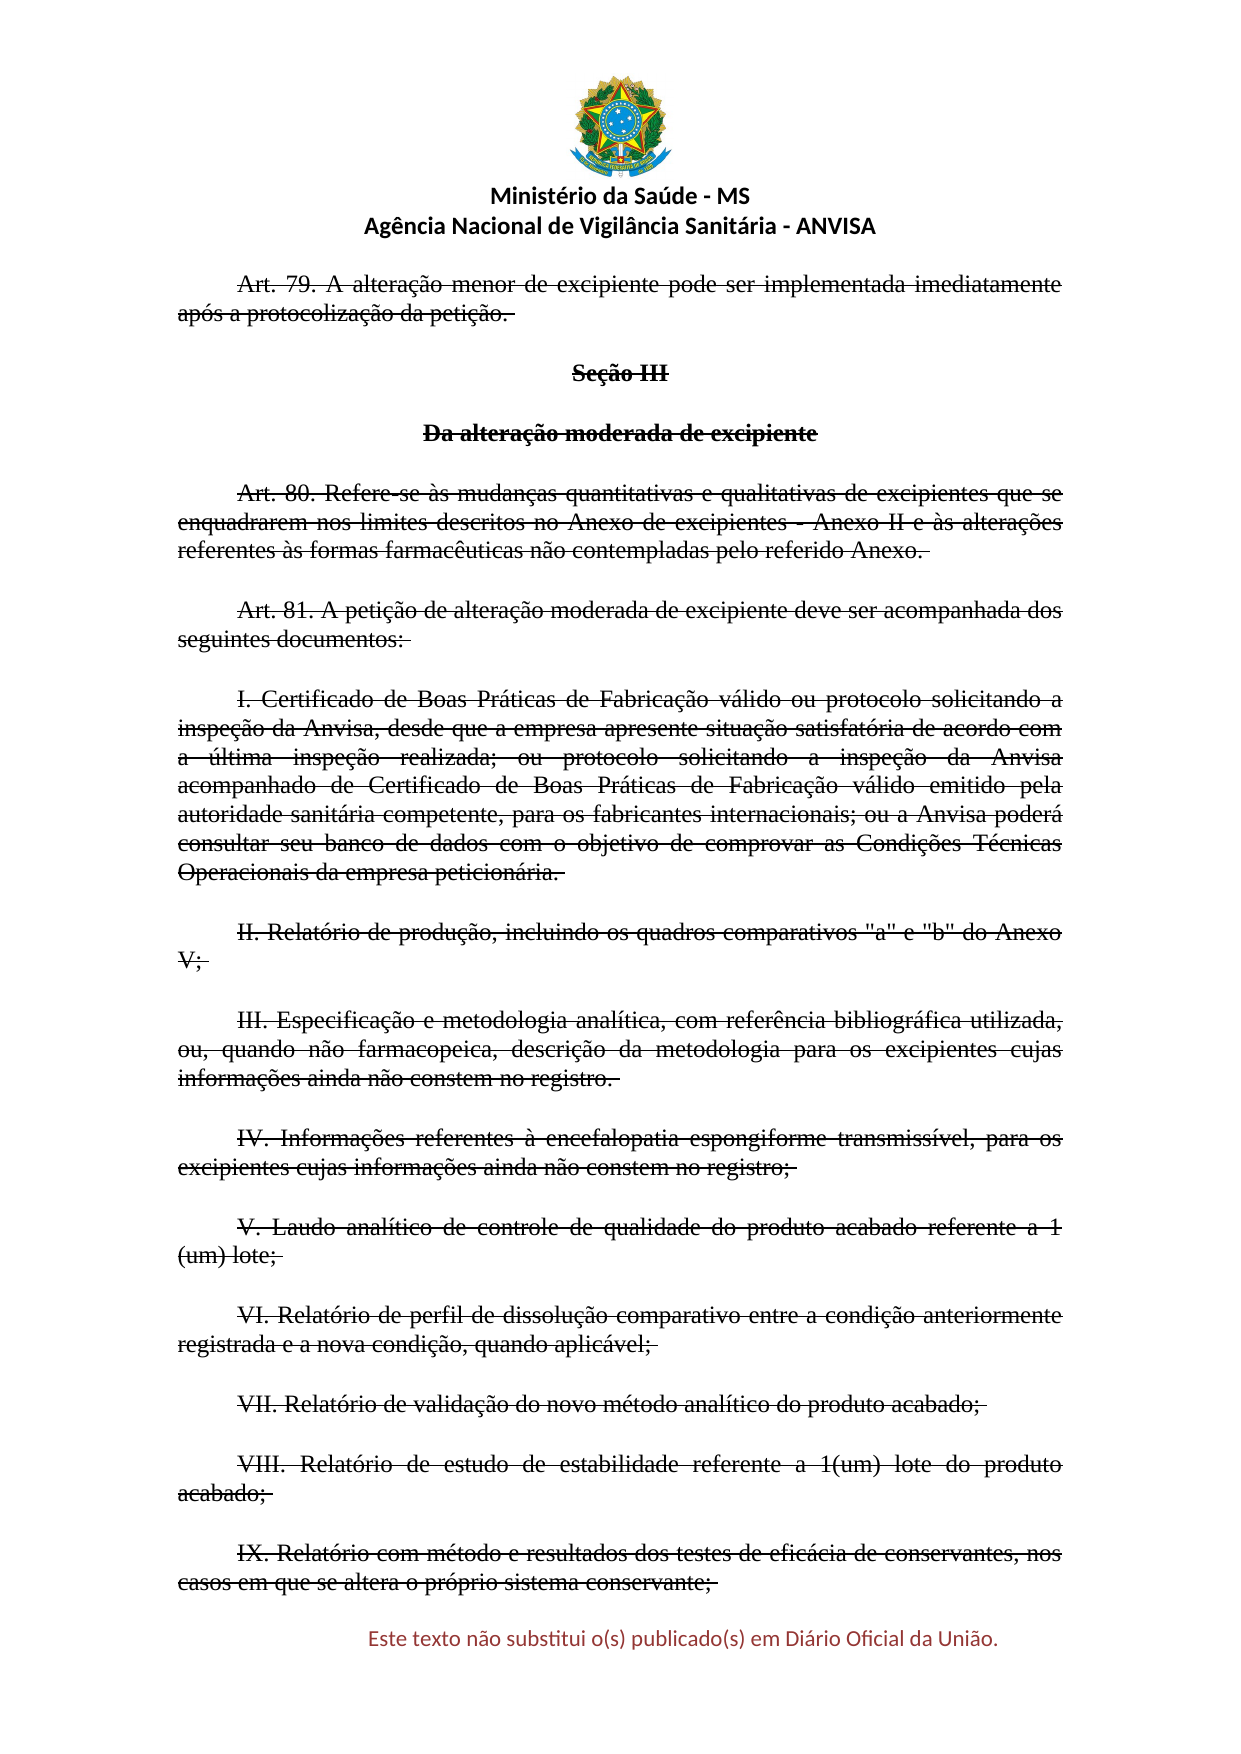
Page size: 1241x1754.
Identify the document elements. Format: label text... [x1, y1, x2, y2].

text Art. 80. Refere-se às mudanças quantitativas e qualitativas de excipientes que se enquadrarem nos limites descritos no Anexo de excipientes - Anexo II e às alterações referentes às formas farmacêuticas não contempladas pelo referido Anexo. [177, 478, 1063, 522]
text Da alteração moderada de excipiente [177, 418, 1063, 447]
text Seção III [177, 358, 1063, 387]
text II. Relatório de produção, incluindo os quadros comparativos "a" e "b" do Anexo V; [177, 917, 1063, 974]
picture [566, 73, 674, 180]
text Art. 79. A alteração menor de excipiente pode ser implementada imediatamente após a protocolização da petição. [177, 269, 1063, 327]
text Art. 81. A petição de alteração moderada de excipiente deve ser acompanhada dos seguintes documentos: [177, 595, 1063, 653]
text Art. 80. Refere-se às mudanças quantitativas e qualitativas de excipientes que se enquadrarem nos limites descritos no Anexo de excipientes - Anexo II e às alterações referentes às formas farmacêuticas não contempladas pelo referido Anexo. [177, 523, 1063, 564]
text I. Certificado de Boas Práticas de Fabricação válido ou protocolo solicitando a inspeção da Anvisa, desde que a empresa apresente situação satisfatória de acordo com a última inspeção realizada; ou protocolo solicitando a inspeção da Anvisa acompanhado de Certificado de Boas Práticas de Fabricação válido emitido pela autoridade sanitária competente, para os fabricantes internacionais; ou a Anvisa poderá consultar seu banco de dados com o objetivo de comprovar as Condições Técnicas Operacionais da empresa peticionária. [177, 816, 1063, 885]
text III. Especificação e metodologia analítica, com referência bibliográfica utilizada, ou, quando não farmacopeica, descrição da metodologia para os excipientes cujas informações ainda não constem no registro. [177, 1051, 1063, 1092]
text VI. Relatório de perfil de dissolução comparativo entre a condição anteriormente registrada e a nova condição, quando aplicável; [177, 1300, 1063, 1358]
text V. Laudo analítico de controle de qualidade do produto acabado referente a 1 (um) lote; [177, 1212, 1063, 1269]
text VIII. Relatório de estudo de estabilidade referente a 1(um) lote do produto acabado; [177, 1449, 1063, 1507]
text I. Certificado de Boas Práticas de Fabricação válido ou protocolo solicitando a inspeção da Anvisa, desde que a empresa apresente situação satisfatória de acordo com a última inspeção realizada; ou protocolo solicitando a inspeção da Anvisa acompanhado de Certificado de Boas Práticas de Fabricação válido emitido pela autoridade sanitária competente, para os fabricantes internacionais; ou a Anvisa poderá consultar seu banco de dados com o objetivo de comprovar as Condições Técnicas Operacionais da empresa peticionária. [177, 684, 1063, 757]
text III. Especificação e metodologia analítica, com referência bibliográfica utilizada, ou, quando não farmacopeica, descrição da metodologia para os excipientes cujas informações ainda não constem no registro. [177, 1005, 1063, 1050]
text IX. Relatório com método e resultados dos testes de eficácia de conservantes, nos casos em que se altera o próprio sistema conservante; [177, 1538, 1063, 1595]
text VII. Relatório de validação do novo método analítico do produto acabado; [177, 1389, 1063, 1418]
text IV. Informações referentes à encefalopatia espongiforme transmissível, para os excipientes cujas informações ainda não constem no registro; [177, 1123, 1063, 1180]
